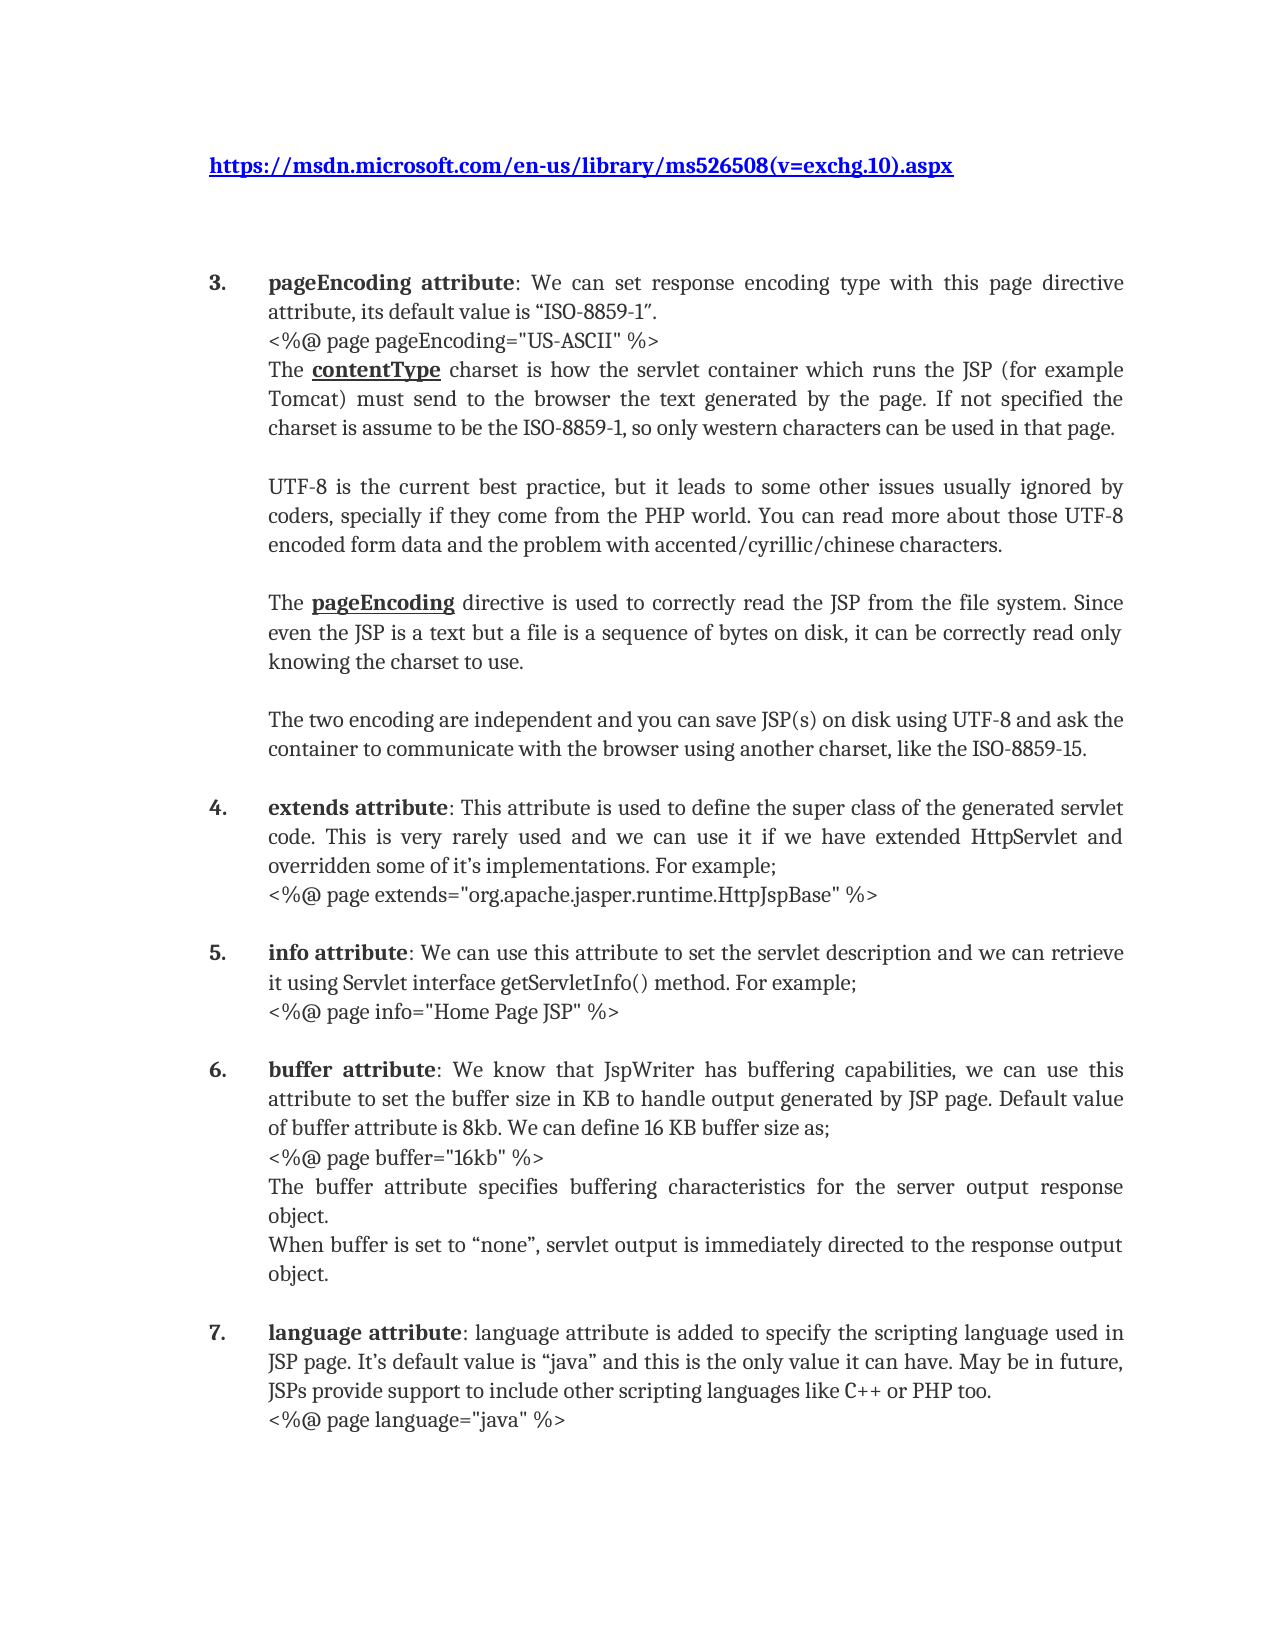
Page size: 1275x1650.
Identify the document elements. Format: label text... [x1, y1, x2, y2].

list extends attribute: This attribute is used to define the super class of the generated servlet code. This is very rarely used and we can use it if we have extended HttpServlet and overridden some of it’s implementations. For example; [209, 792, 1125, 879]
list info attribute: We can use this attribute to set the servlet description and we can retrieve it using Servlet interface getServletInfo() method. For example; [209, 937, 1125, 996]
text When buffer is set to “none”, servlet output is immediately directed to the response output object. [268, 1229, 1125, 1287]
text <%@ page language="java" %> [209, 1404, 1125, 1433]
list buffer attribute: We know that JspWriter has buffering capabilities, we can use this attribute to set the buffer size in KB to handle output generated by JSP page. Default value of buffer attribute is 8kb. We can define 16 KB buffer size as; [209, 1054, 1125, 1142]
list language attribute: language attribute is added to specify the scripting language used in JSP page. It’s default value is “java” and this is the only value it can have. May be in future, JSPs provide support to include other scripting languages like C++ or PHP too. [209, 1317, 1125, 1404]
text The pageEncoding directive is used to correctly read the JSP from the file system. Since even the JSP is a text but a file is a sequence of bytes on disk, it can be correctly read only knowing the charset to use. [268, 587, 1125, 675]
text <%@ page extends="org.apache.jasper.runtime.HttpJspBase" %> [209, 879, 1125, 908]
text UTF-8 is the current best practice, but it leads to some other issues usually ignored by coders, specially if they come from the PHP world. You can read more about those UTF-8 encoded form data and the problem with accented/cyrillic/chinese characters. [268, 471, 1125, 558]
text <%@ page info="Home Page JSP" %> [209, 996, 1125, 1025]
text The two encoding are independent and you can save JSP(s) on disk using UTF-8 and ask the container to communicate with the browser using another charset, like the ISO-8859-15. [268, 704, 1125, 762]
list pageEncoding attribute: We can set response encoding type with this page directive attribute, its default value is “ISO-8859-1″. [209, 267, 1125, 325]
text <%@ page pageEncoding="US-ASCII" %> [268, 325, 1125, 354]
text The buffer attribute specifies buffering characteristics for the server output response object. [268, 1171, 1125, 1229]
list https://msdn.microsoft.com/en-us/library/ms526508(v=exchg.10).aspx [209, 150, 1125, 179]
text The contentType charset is how the servlet container which runs the JSP (for example Tomcat) must send to the browser the text generated by the page. If not specified the charset is assume to be the ISO-8859-1, so only western characters can be used in that page. [268, 354, 1125, 442]
text <%@ page buffer="16kb" %> [209, 1142, 1125, 1171]
